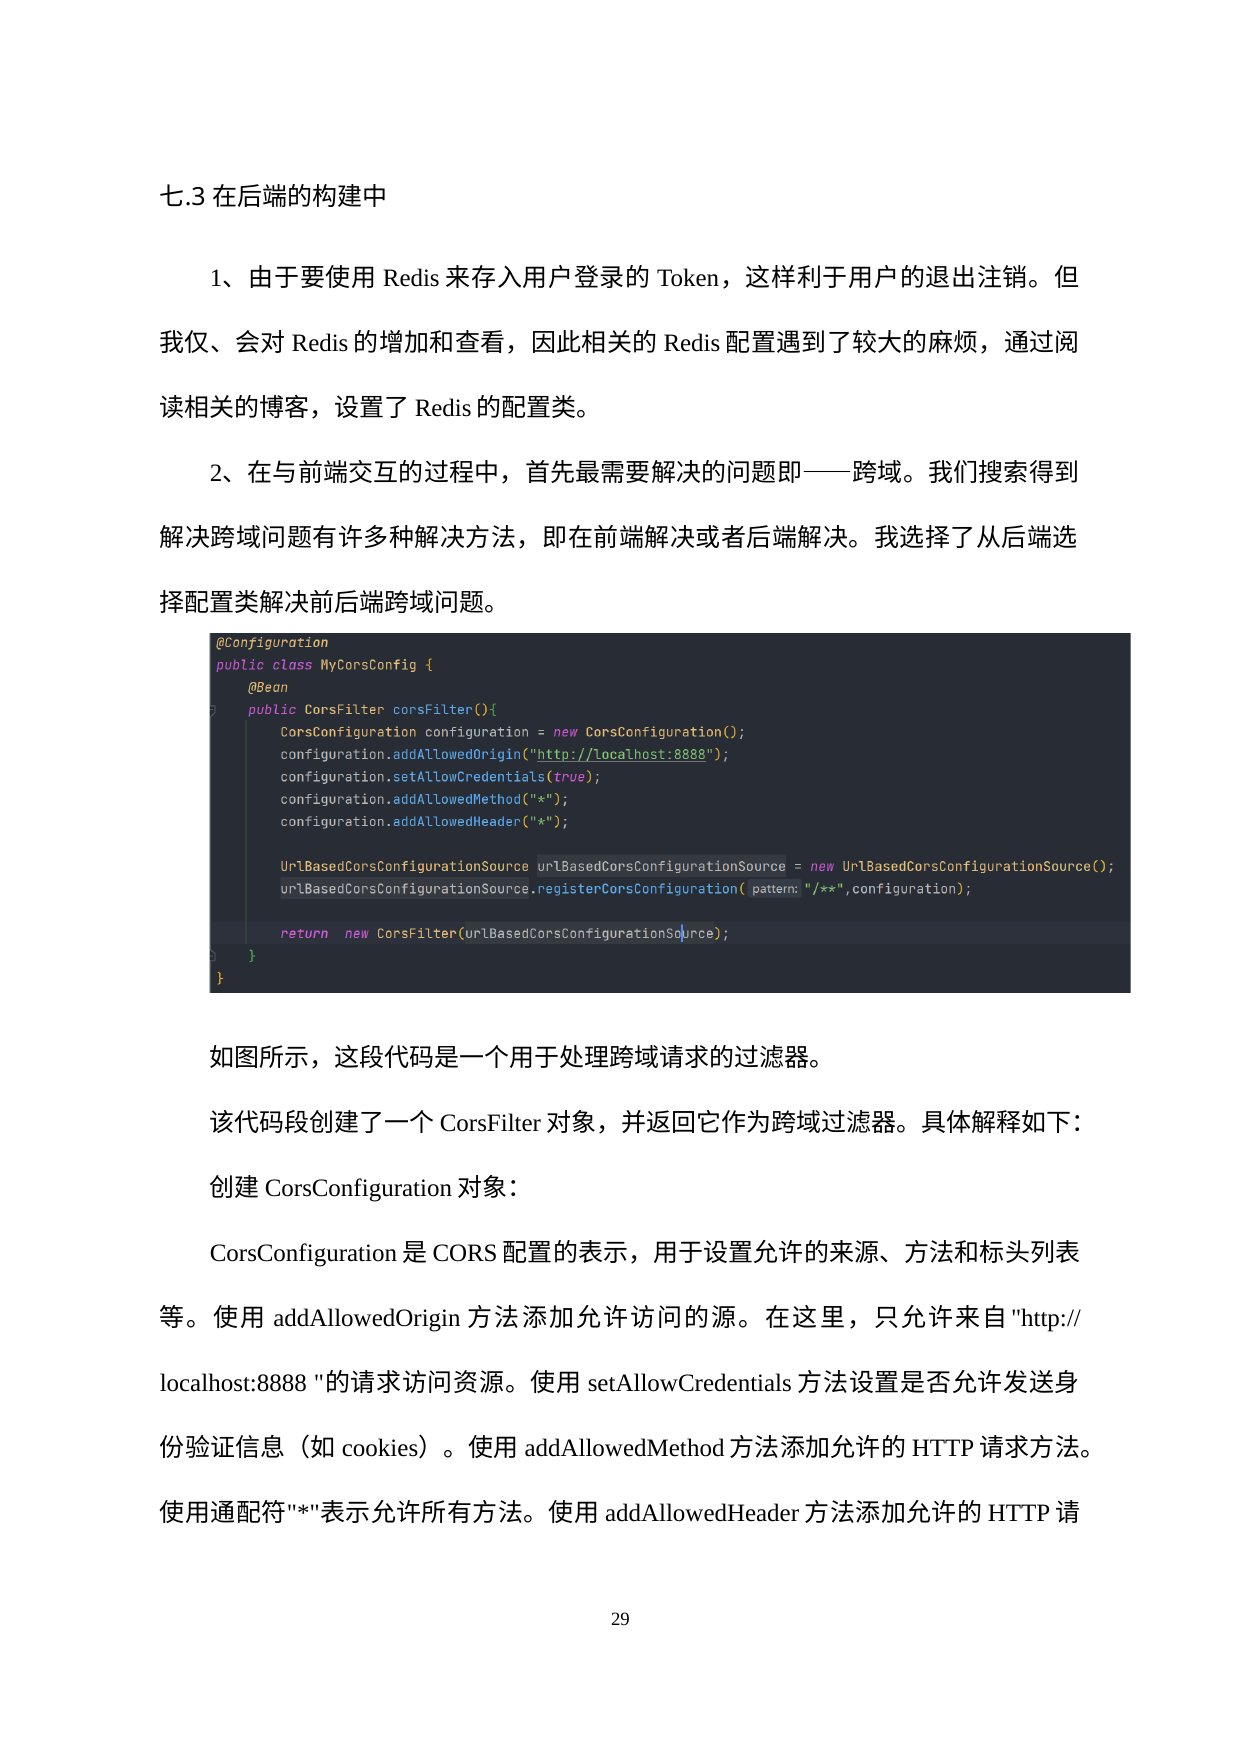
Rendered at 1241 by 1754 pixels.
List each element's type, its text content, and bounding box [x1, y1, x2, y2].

text 如图所示，这段代码是一个用于处理跨域请求的过滤器。 [159, 1023, 1081, 1088]
text 2、在与前端交互的过程中，首先最需要解决的问题即——跨域。我们搜索得到解决跨域问题有许多种解决方法，即在前端解决或者后端解决。我选择了从后端选择配置类解决前后端跨域问题。 [159, 438, 1081, 633]
text 创建CorsConfiguration对象： [159, 1153, 1081, 1218]
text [159, 1218, 1081, 1543]
text 1、由于要使用Redis来存入用户登录的Token，这样利于用户的退出注销。但我仅、会对Redis的增加和查看，因此相关的Redis配置遇到了较大的麻烦，通过阅读相关的博客，设置了Redis的配置类。 [159, 243, 1081, 438]
subtitle 在后端的构建中 [159, 162, 1081, 227]
text 该代码段创建了一个CorsFilter对象，并返回它作为跨域过滤器。具体解释如下： [159, 1088, 1081, 1153]
picture [209, 633, 1131, 993]
